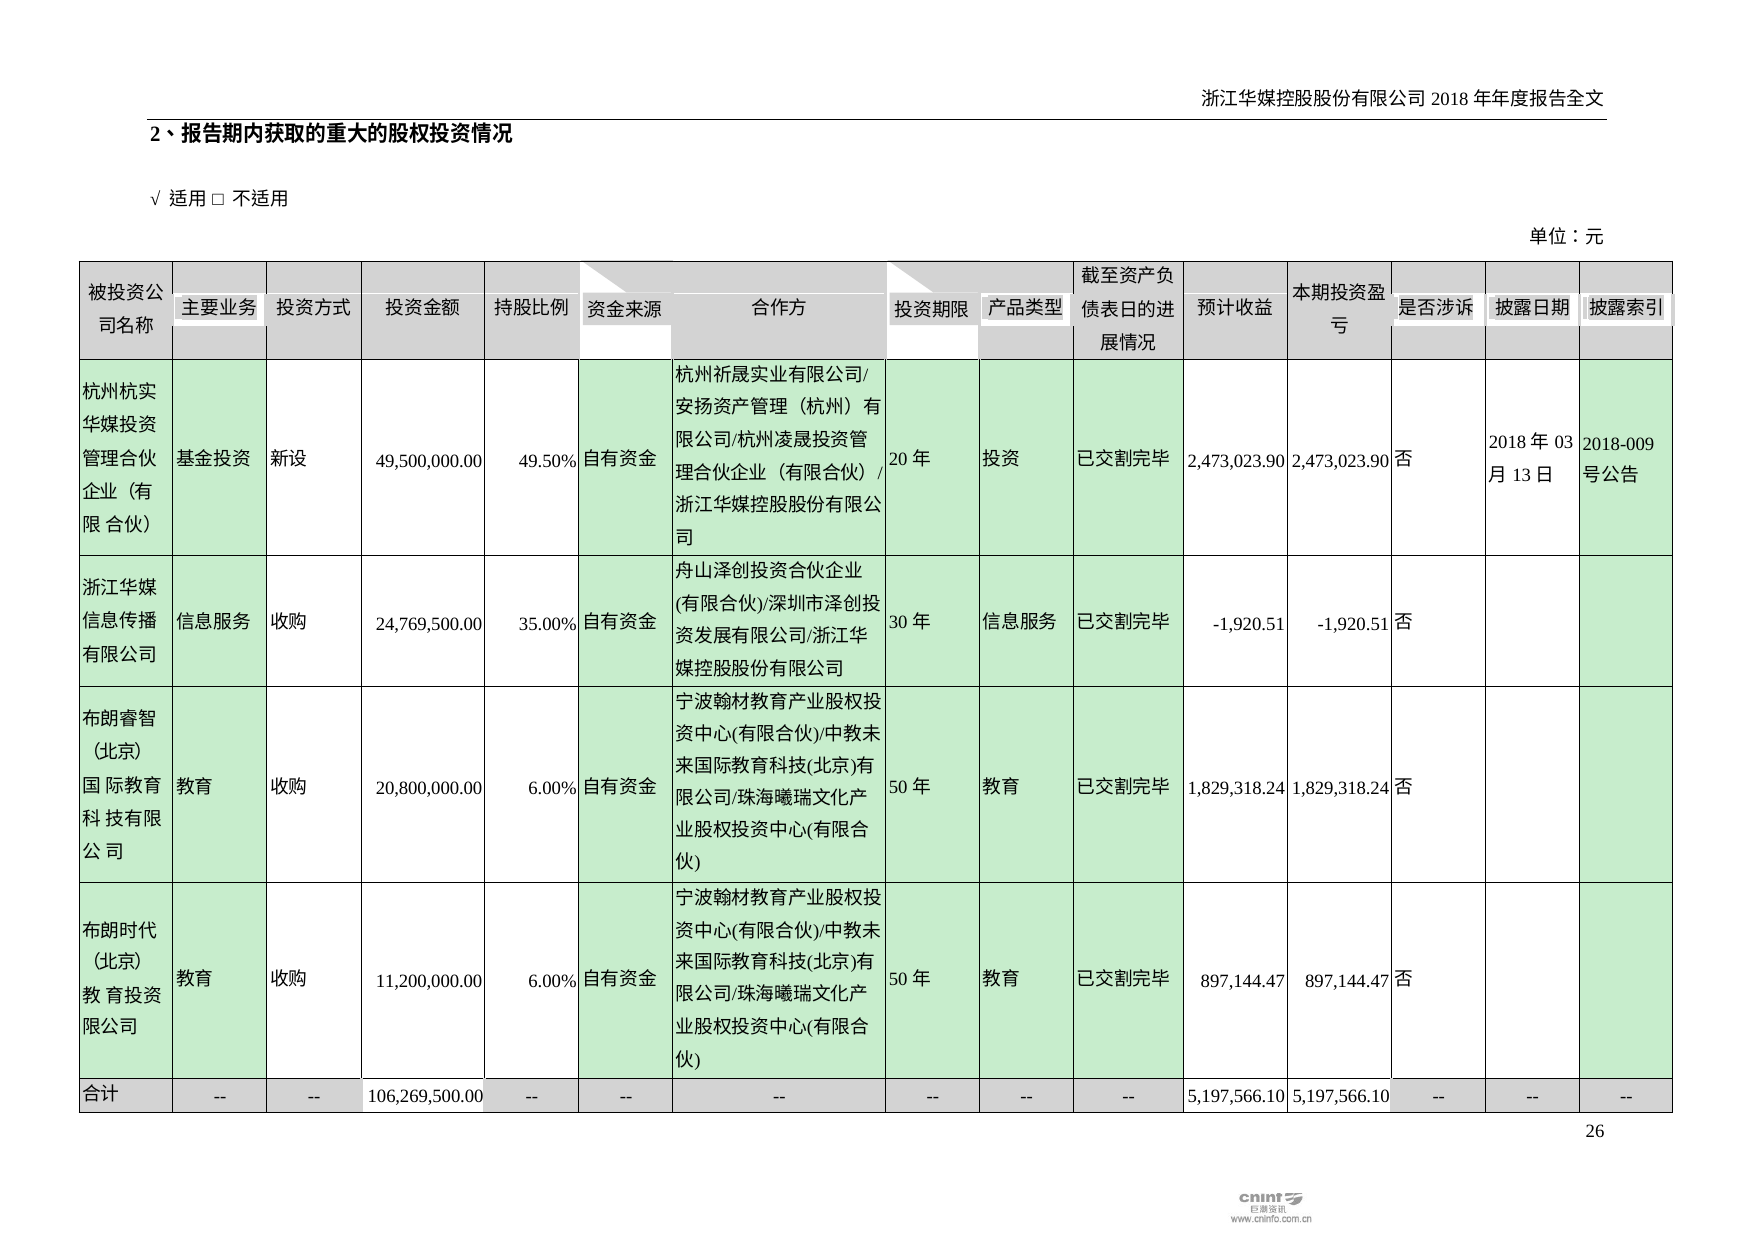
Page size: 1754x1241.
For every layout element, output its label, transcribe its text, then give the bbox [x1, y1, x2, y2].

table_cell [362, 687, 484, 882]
text 单位：元 [1119, 223, 1604, 249]
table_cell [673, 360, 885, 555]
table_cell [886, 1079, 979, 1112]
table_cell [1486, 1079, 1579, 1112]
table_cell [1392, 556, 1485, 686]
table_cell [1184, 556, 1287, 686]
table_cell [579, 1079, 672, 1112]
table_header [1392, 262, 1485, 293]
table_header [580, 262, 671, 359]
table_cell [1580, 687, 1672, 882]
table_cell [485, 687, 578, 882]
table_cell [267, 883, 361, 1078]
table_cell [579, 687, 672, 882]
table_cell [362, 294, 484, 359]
subtitle 2、报告期内获取的重大的股权投资情况 [150, 118, 534, 147]
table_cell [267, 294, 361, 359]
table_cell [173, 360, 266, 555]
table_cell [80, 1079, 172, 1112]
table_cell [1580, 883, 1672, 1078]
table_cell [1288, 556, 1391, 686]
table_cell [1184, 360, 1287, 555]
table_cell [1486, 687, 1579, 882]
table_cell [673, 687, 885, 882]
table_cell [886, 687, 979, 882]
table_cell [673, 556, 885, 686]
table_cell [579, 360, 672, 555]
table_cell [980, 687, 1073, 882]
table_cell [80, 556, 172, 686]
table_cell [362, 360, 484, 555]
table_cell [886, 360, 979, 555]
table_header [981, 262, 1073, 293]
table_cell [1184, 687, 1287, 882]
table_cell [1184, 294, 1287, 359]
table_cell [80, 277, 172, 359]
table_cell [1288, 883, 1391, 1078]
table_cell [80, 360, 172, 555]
text 浙江华媒控股股份有限公司 2018 年年度报告全文 [1119, 85, 1604, 111]
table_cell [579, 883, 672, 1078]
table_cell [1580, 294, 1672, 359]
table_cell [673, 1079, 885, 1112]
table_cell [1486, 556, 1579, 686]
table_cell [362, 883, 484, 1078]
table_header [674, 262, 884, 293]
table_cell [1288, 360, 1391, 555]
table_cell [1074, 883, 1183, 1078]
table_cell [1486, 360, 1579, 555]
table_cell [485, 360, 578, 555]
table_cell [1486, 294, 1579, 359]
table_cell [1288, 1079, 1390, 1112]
text √ 适用 □ 不适用 [150, 185, 534, 211]
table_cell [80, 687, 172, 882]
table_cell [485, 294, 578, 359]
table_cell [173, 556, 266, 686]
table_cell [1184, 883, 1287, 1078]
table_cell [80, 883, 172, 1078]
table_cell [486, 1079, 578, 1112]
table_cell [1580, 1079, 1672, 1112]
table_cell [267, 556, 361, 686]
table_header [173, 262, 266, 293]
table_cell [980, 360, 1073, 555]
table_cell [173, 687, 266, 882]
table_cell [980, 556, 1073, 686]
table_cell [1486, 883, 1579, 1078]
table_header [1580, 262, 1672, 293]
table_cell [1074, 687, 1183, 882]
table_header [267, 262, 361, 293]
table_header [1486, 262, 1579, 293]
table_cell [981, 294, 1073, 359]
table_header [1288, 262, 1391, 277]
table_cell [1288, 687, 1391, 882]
picture [1227, 1193, 1314, 1225]
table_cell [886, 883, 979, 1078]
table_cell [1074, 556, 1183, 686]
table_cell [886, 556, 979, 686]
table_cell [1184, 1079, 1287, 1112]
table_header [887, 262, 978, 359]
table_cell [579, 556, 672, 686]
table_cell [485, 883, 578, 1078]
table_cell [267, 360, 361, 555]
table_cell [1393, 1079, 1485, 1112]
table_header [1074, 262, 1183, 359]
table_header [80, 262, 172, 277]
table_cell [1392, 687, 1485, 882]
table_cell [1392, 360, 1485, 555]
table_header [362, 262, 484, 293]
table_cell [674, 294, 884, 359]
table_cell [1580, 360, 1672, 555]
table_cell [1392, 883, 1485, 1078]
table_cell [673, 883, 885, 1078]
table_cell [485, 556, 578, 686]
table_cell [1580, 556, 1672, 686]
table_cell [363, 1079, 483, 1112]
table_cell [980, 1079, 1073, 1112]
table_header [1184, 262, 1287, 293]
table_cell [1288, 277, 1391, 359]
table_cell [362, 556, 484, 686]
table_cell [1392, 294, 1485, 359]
text 26 [69, 1120, 1604, 1142]
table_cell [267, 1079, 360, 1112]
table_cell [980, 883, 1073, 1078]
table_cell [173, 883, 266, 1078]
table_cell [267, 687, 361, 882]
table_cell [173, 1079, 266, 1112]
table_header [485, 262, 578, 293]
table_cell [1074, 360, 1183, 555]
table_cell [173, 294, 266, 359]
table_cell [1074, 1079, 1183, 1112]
